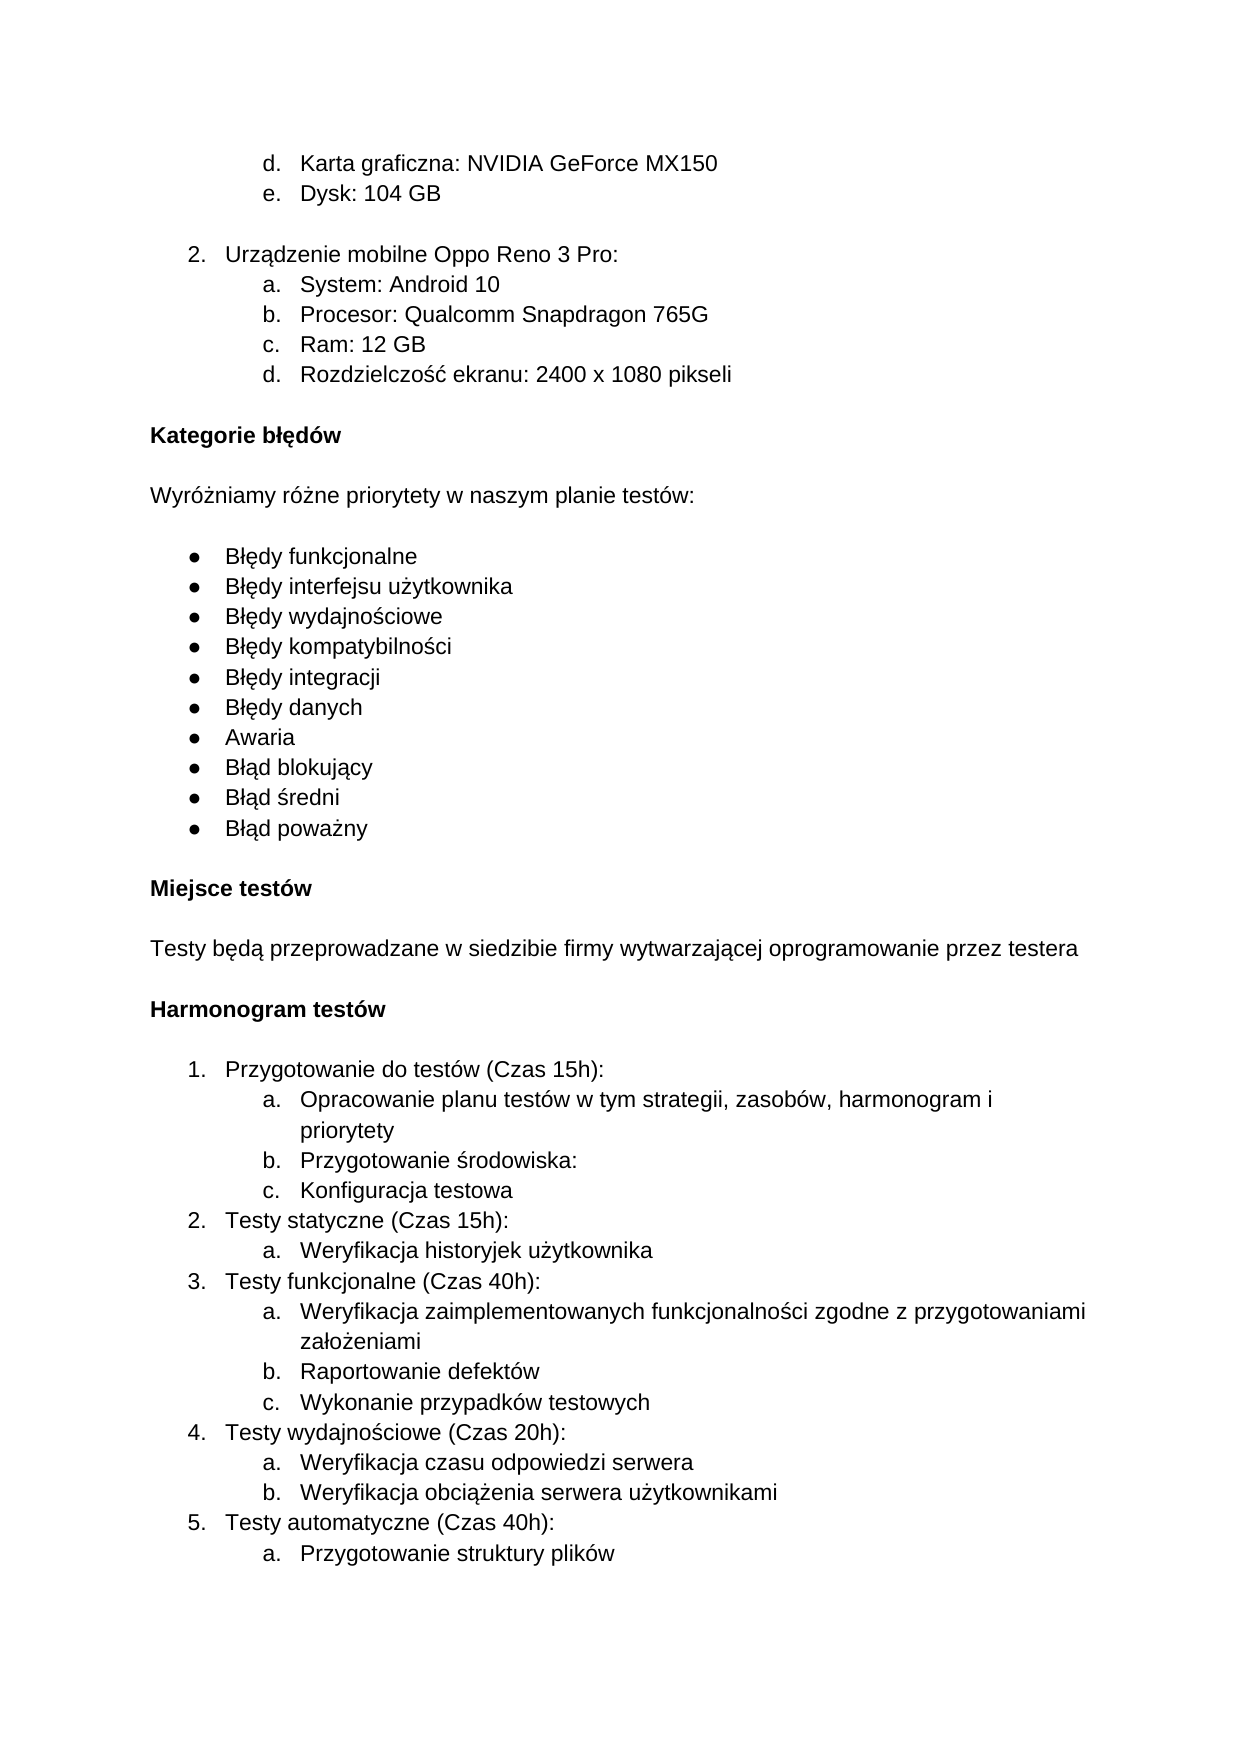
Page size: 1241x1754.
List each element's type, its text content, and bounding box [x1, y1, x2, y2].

text Testy będą przeprowadzane w siedzibie firmy wytwarzającej oprogramowanie przez testera [150, 935, 1090, 962]
list Testy statyczne (Czas 15h): [187, 1207, 1090, 1234]
list Błąd poważny [187, 814, 1090, 841]
list Weryfikacja czasu odpowiedzi serwera [262, 1449, 1090, 1475]
list Błędy wydajnościowe [187, 603, 1090, 629]
list Dysk: 104 GB [262, 180, 1090, 207]
list Błąd średni [187, 784, 1090, 811]
list Karta graficzna: NVIDIA GeForce MX150 [262, 150, 1090, 176]
list Błędy danych [187, 694, 1090, 720]
list Ram: 12 GB [262, 331, 1090, 358]
list Procesor: Qualcomm Snapdragon 765G [262, 301, 1090, 327]
text Kategorie błędów [150, 422, 1090, 448]
list Błędy kompatybilności [187, 633, 1090, 660]
list Opracowanie planu testów w tym strategii, zasobów, harmonogram i priorytety [262, 1086, 1090, 1143]
list Weryfikacja historyjek użytkownika [262, 1237, 1090, 1264]
list Awaria [187, 724, 1090, 750]
list Raportowanie defektów [262, 1358, 1090, 1385]
list Konfiguracja testowa [262, 1177, 1090, 1203]
text Wyróżniamy różne priorytety w naszym planie testów: [150, 482, 1090, 509]
list Weryfikacja zaimplementowanych funkcjonalności zgodne z przygotowaniami założeniami [262, 1298, 1090, 1354]
list Rozdzielczość ekranu: 2400 x 1080 pikseli [262, 361, 1090, 388]
list System: Android 10 [262, 271, 1090, 297]
list Błąd blokujący [187, 754, 1090, 781]
list Testy automatyczne (Czas 40h): [187, 1509, 1090, 1536]
list Urządzenie mobilne Oppo Reno 3 Pro: [187, 241, 1090, 267]
list Błędy integracji [187, 663, 1090, 690]
text Harmonogram testów [150, 996, 1090, 1022]
list Weryfikacja obciążenia serwera użytkownikami [262, 1479, 1090, 1506]
list Błędy interfejsu użytkownika [187, 573, 1090, 599]
list Błędy funkcjonalne [187, 543, 1090, 569]
list Przygotowanie do testów (Czas 15h): [187, 1056, 1090, 1083]
list Testy funkcjonalne (Czas 40h): [187, 1268, 1090, 1294]
list Przygotowanie środowiska: [262, 1147, 1090, 1173]
list Przygotowanie struktury plików [262, 1539, 1090, 1566]
list Testy wydajnościowe (Czas 20h): [187, 1419, 1090, 1445]
list Wykonanie przypadków testowych [262, 1388, 1090, 1415]
text Miejsce testów [150, 875, 1090, 901]
